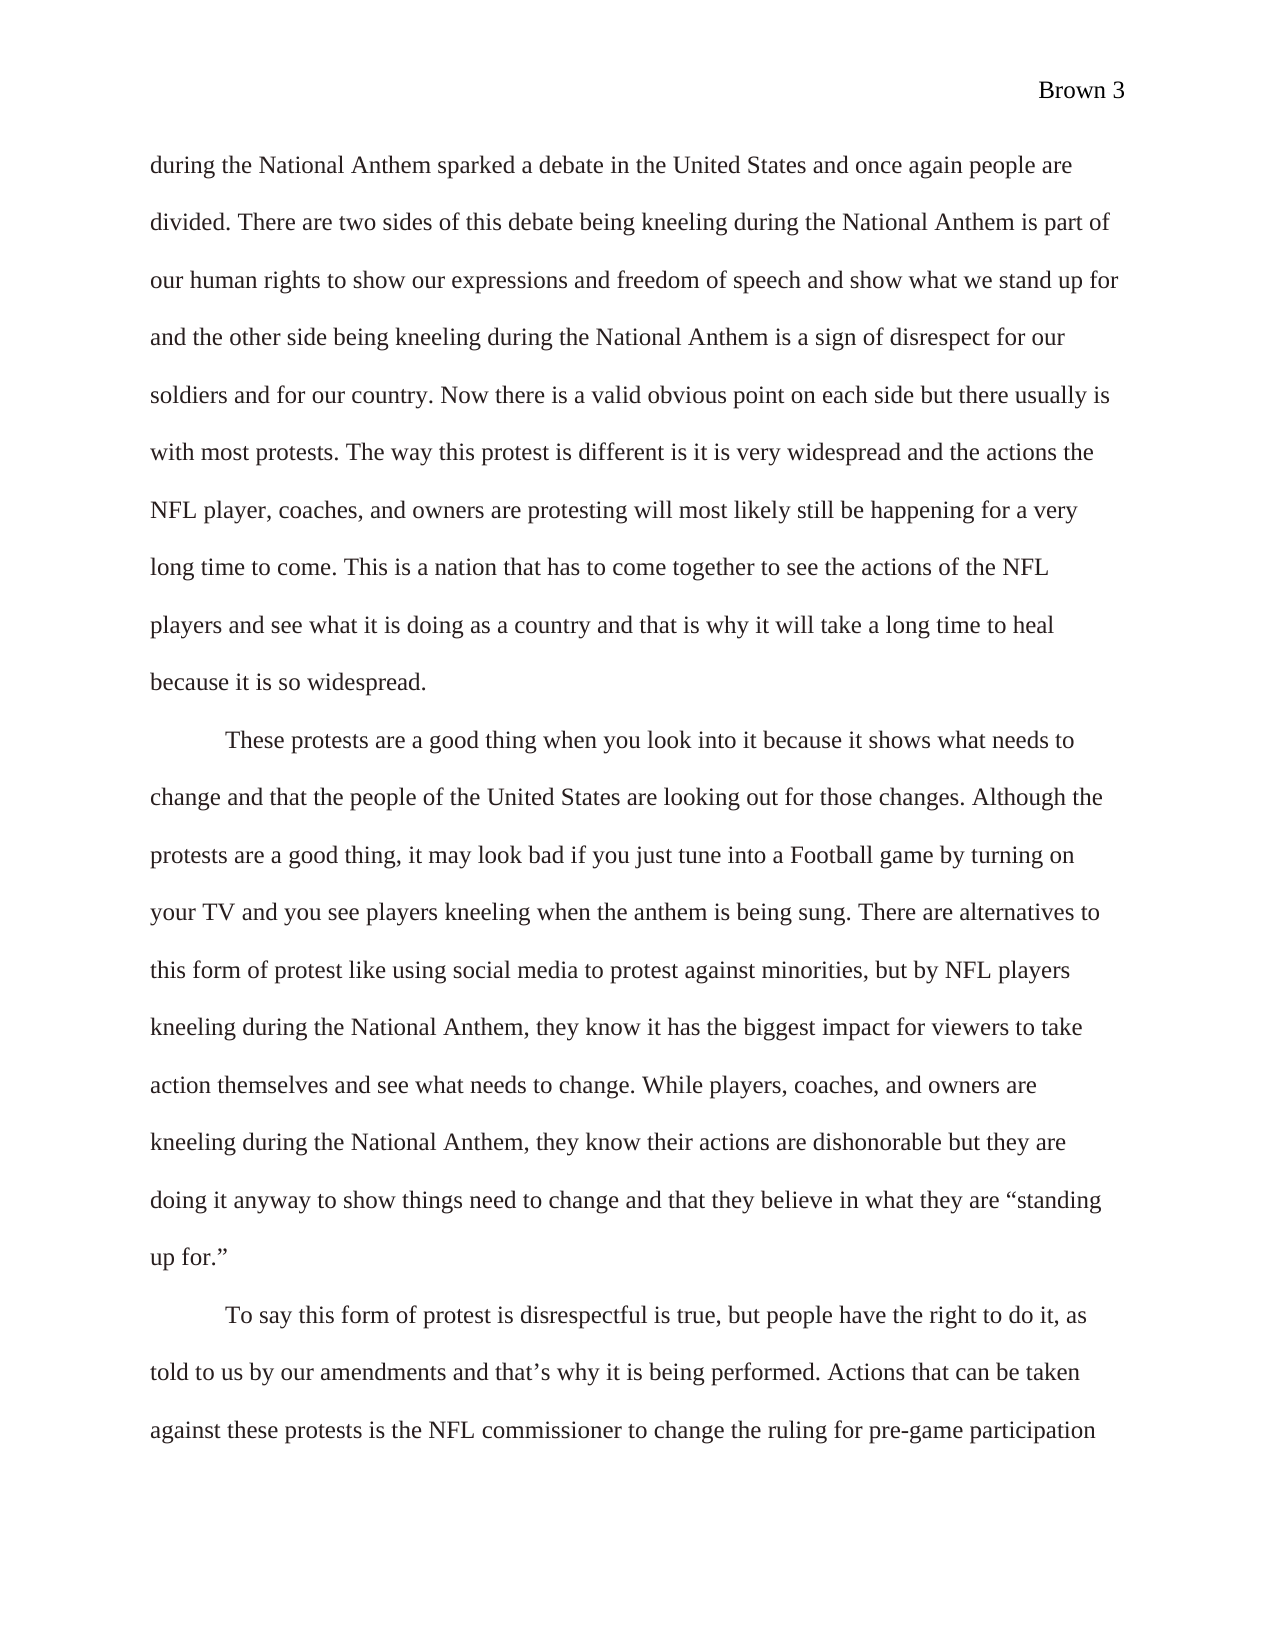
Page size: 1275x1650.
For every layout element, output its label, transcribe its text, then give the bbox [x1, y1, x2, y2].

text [150, 1300, 1125, 1444]
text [150, 150, 1125, 696]
text These protests are a good thing when you look into it because it shows what needs to change and that the people of the United States are looking out for those changes. Although the protests are a good thing, it may look bad if you just tune into a Football game by turning on your TV and you see players kneeling when the anthem is being sung. There are alternatives to this form of protest like using social media to protest against minorities, but by NFL players kneeling during the National Anthem, they know it has the biggest impact for viewers to take action themselves and see what needs to change. While players, coaches, and owners are kneeling during the National Anthem, they know their actions are dishonorable but they are doing it anyway to show things need to change and that they believe in what they are “standing up for.” [150, 725, 1125, 1271]
